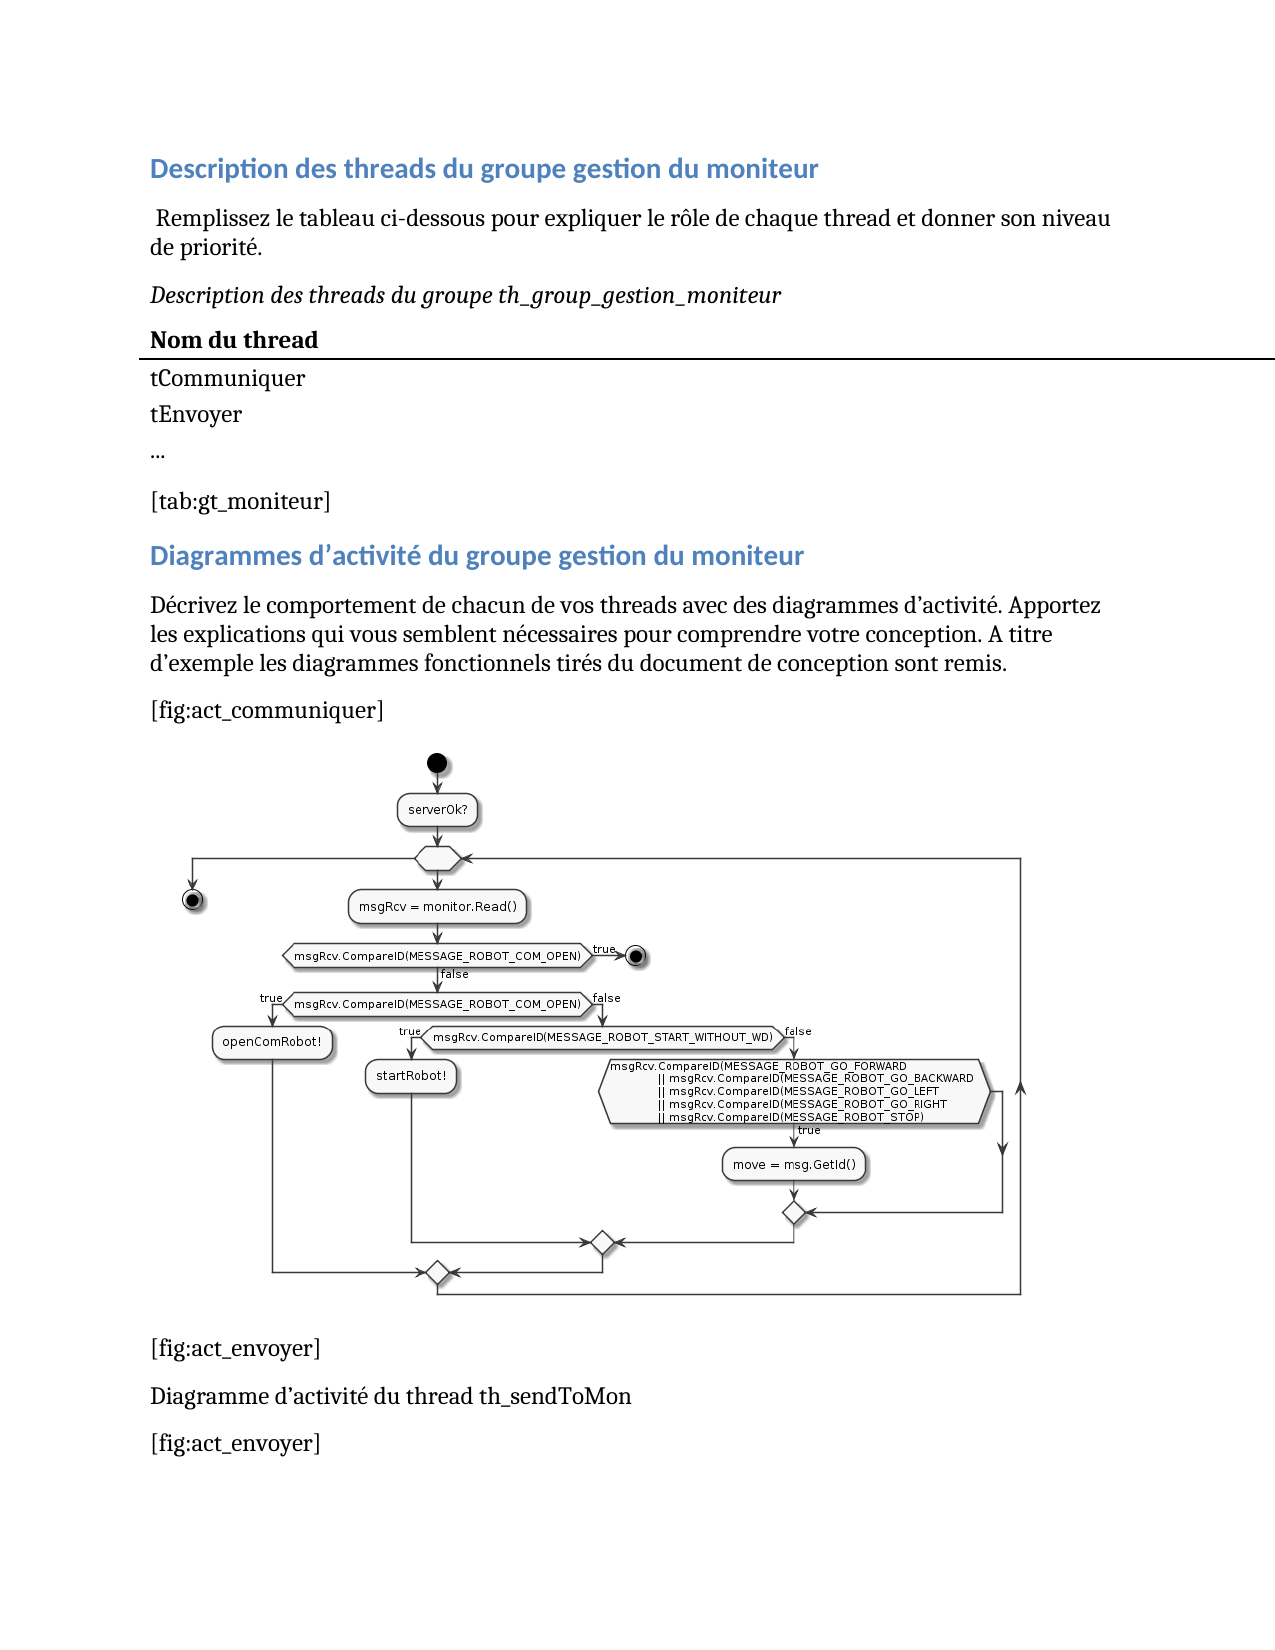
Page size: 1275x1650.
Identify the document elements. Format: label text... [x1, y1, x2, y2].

table_header Nom du thread [139, 322, 1275, 358]
text [fig:act_envoyer] [150, 1429, 1125, 1458]
text Diagramme d’activité du thread th_sendToMon [150, 1382, 1125, 1410]
subtitle Diagrammes d’activité du groupe gestion du moniteur [150, 537, 1125, 572]
text [fig:act_envoyer] [150, 1334, 1125, 1363]
subtitle Description des threads du groupe gestion du moniteur [150, 150, 1125, 186]
table_cell ... [139, 432, 1275, 468]
text Décrivez le comportement de chacun de vos threads avec des diagrammes d’activité. Apportez les explications qui vous semblent nécessaires pour comprendre votre conception. A titre d’exemple les diagrammes fonctionnels tirés du document de conception sont remis. [150, 591, 1125, 677]
text [fig:act_communiquer] [150, 696, 1125, 725]
text [tab:gt_moniteur] [150, 487, 1125, 516]
table_cell tEnvoyer [139, 396, 1275, 432]
text Description des threads du groupe th_group_gestion_moniteur [150, 281, 1125, 309]
picture [168, 743, 1044, 1316]
text Remplissez le tableau ci-dessous pour expliquer le rôle de chaque thread et donner son niveau de priorité. [150, 204, 1125, 262]
table_cell tCommuniquer [139, 360, 1275, 396]
